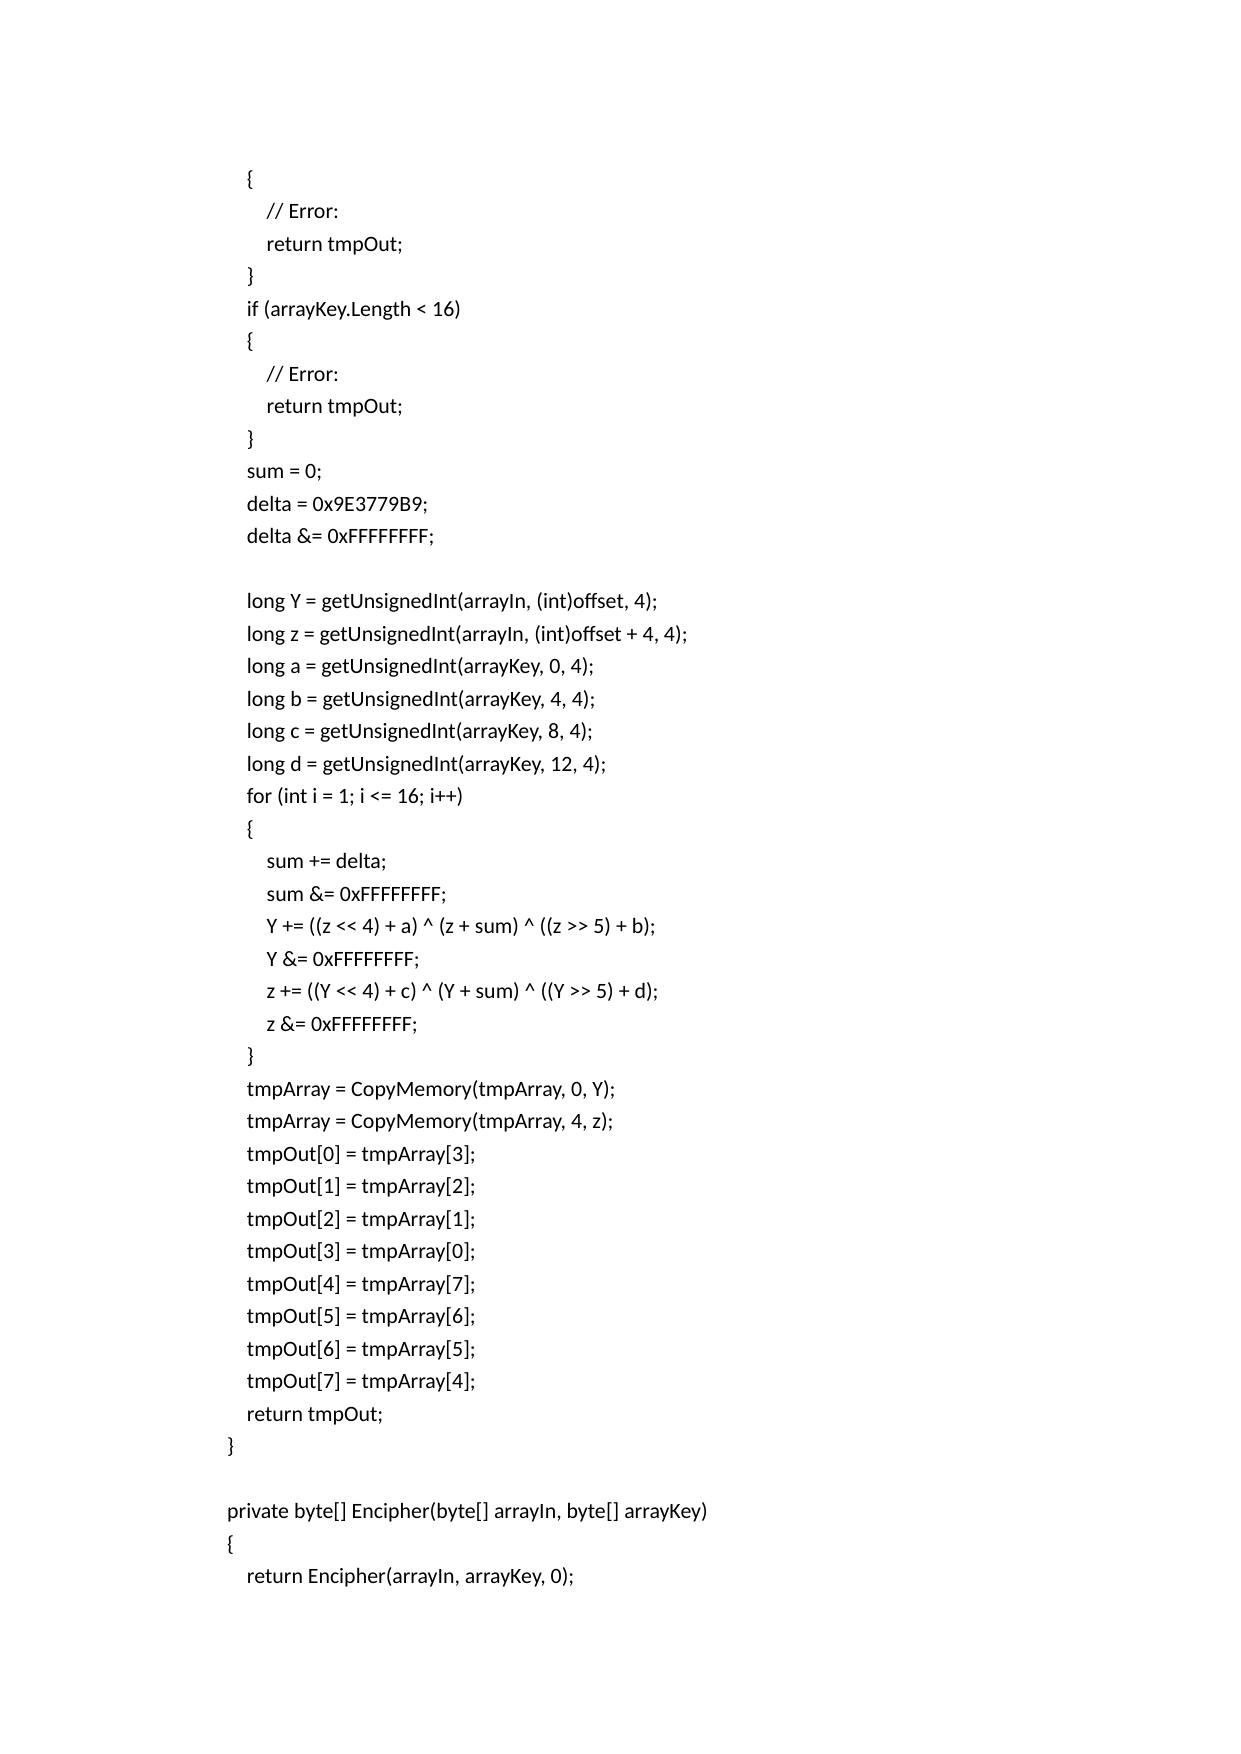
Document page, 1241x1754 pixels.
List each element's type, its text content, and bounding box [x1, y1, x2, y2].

text { [187, 812, 1053, 844]
text Y += ((z << 4) + a) ^ (z + sum) ^ ((z >> 5) + b); [187, 909, 1053, 942]
text long d = getUnsignedInt(arrayKey, 12, 4); [187, 747, 1053, 779]
text Y &= 0xFFFFFFFF; [187, 942, 1053, 974]
text { [187, 324, 1053, 357]
text for (int i = 1; i <= 16; i++) [187, 779, 1053, 812]
text return Encipher(arrayIn, arrayKey, 0); [187, 1559, 1053, 1592]
text tmpOut[6] = tmpArray[5]; [187, 1332, 1053, 1364]
text delta &= 0xFFFFFFFF; [187, 519, 1053, 552]
text long z = getUnsignedInt(arrayIn, (int)offset + 4, 4); [187, 617, 1053, 649]
text } [187, 1429, 1053, 1462]
text return tmpOut; [187, 227, 1053, 259]
text { [187, 162, 1053, 194]
text // Error: [187, 357, 1053, 389]
text tmpOut[4] = tmpArray[7]; [187, 1267, 1053, 1299]
text } [187, 1039, 1053, 1072]
text } [187, 422, 1053, 454]
text private byte[] Encipher(byte[] arrayIn, byte[] arrayKey) [187, 1494, 1053, 1527]
text tmpOut[1] = tmpArray[2]; [187, 1169, 1053, 1202]
text } [187, 259, 1053, 292]
text tmpOut[0] = tmpArray[3]; [187, 1137, 1053, 1169]
text sum &= 0xFFFFFFFF; [187, 877, 1053, 909]
text return tmpOut; [187, 1397, 1053, 1429]
text return tmpOut; [187, 389, 1053, 422]
text long b = getUnsignedInt(arrayKey, 4, 4); [187, 682, 1053, 714]
text long a = getUnsignedInt(arrayKey, 0, 4); [187, 649, 1053, 682]
text tmpOut[3] = tmpArray[0]; [187, 1234, 1053, 1267]
text sum = 0; [187, 454, 1053, 487]
text long c = getUnsignedInt(arrayKey, 8, 4); [187, 714, 1053, 747]
text { [187, 1527, 1053, 1559]
text delta = 0x9E3779B9; [187, 487, 1053, 519]
text tmpOut[5] = tmpArray[6]; [187, 1299, 1053, 1332]
text long Y = getUnsignedInt(arrayIn, (int)offset, 4); [187, 584, 1053, 617]
text tmpOut[7] = tmpArray[4]; [187, 1364, 1053, 1397]
text // Error: [187, 194, 1053, 227]
text tmpArray = CopyMemory(tmpArray, 4, z); [187, 1104, 1053, 1137]
text tmpArray = CopyMemory(tmpArray, 0, Y); [187, 1072, 1053, 1104]
text tmpOut[2] = tmpArray[1]; [187, 1202, 1053, 1234]
text z += ((Y << 4) + c) ^ (Y + sum) ^ ((Y >> 5) + d); [187, 974, 1053, 1007]
text sum += delta; [187, 844, 1053, 877]
text if (arrayKey.Length < 16) [187, 292, 1053, 324]
text z &= 0xFFFFFFFF; [187, 1007, 1053, 1039]
